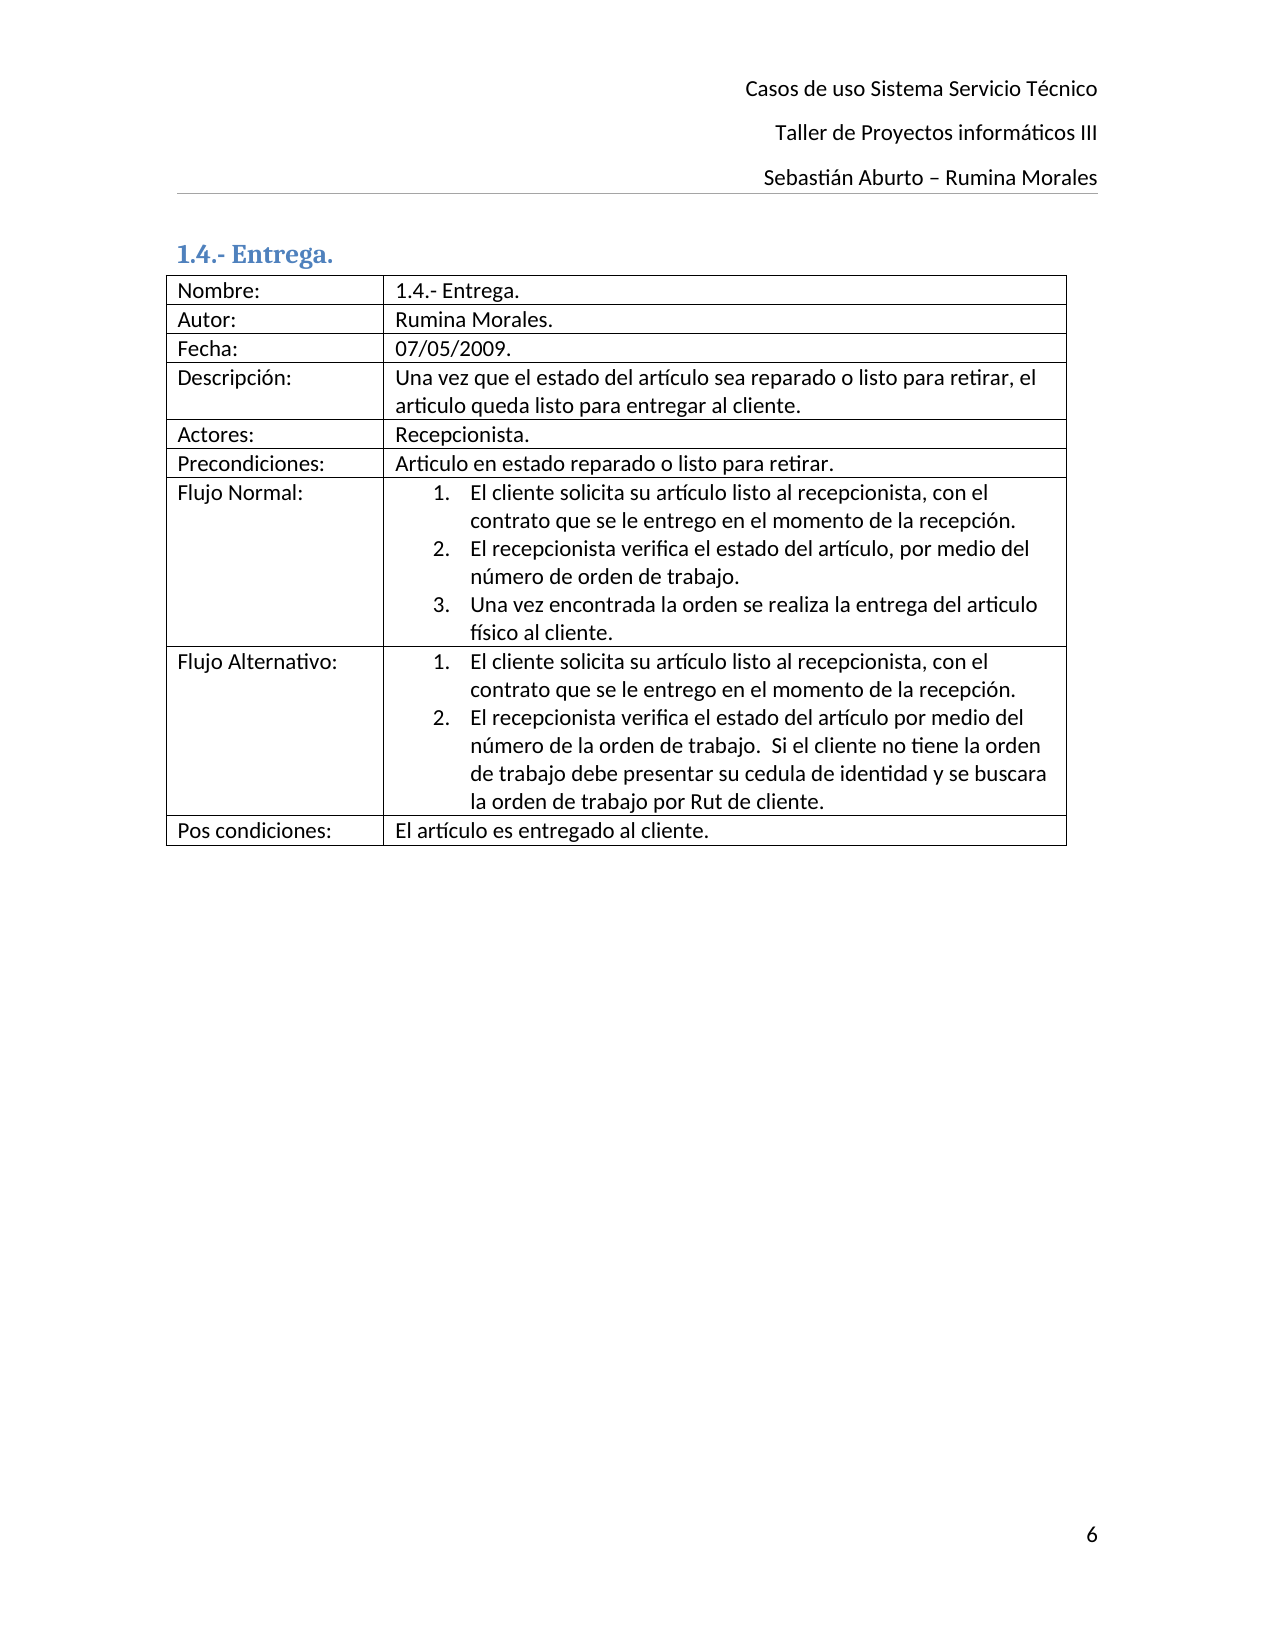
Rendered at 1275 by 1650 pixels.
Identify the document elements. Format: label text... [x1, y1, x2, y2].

table_cell Precondiciones: [167, 449, 383, 477]
table_header 1.4.- Entrega. [384, 276, 1066, 304]
table_cell El cliente solicita su artículo listo al recepcionista, con el contrato que se le entrego en el momento de la recepción. El recepcionista verifica el estado del artículo por medio del número de la orden de trabajo. Si el cliente no tiene la orden de trabajo debe presentar su cedula de identidad y se buscara la orden de trabajo por Rut de cliente. [384, 647, 1066, 815]
table_cell Articulo en estado reparado o listo para retirar. [384, 449, 1066, 477]
table_cell Fecha: [167, 334, 383, 362]
table_cell El cliente solicita su artículo listo al recepcionista, con el contrato que se le entrego en el momento de la recepción. El recepcionista verifica el estado del artículo, por medio del número de orden de trabajo. Una vez encontrada la orden se realiza la entrega del articulo físico al cliente. [384, 478, 1066, 646]
table_cell Rumina Morales. [384, 305, 1066, 333]
table_cell Una vez que el estado del artículo sea reparado o listo para retirar, el articulo queda listo para entregar al cliente. [384, 363, 1066, 419]
table_cell Flujo Normal: [167, 478, 383, 646]
table_cell Actores: [167, 420, 383, 448]
table_cell Autor: [167, 305, 383, 333]
table_cell Flujo Alternativo: [167, 647, 383, 815]
subtitle 1.4.- Entrega. [177, 239, 1098, 270]
table_cell El artículo es entregado al cliente. [384, 816, 1066, 844]
table_cell Descripción: [167, 363, 383, 419]
table_cell Pos condiciones: [167, 816, 383, 844]
table_cell 07/05/2009. [384, 334, 1066, 362]
table_header Nombre: [167, 276, 383, 304]
table_cell Recepcionista. [384, 420, 1066, 448]
